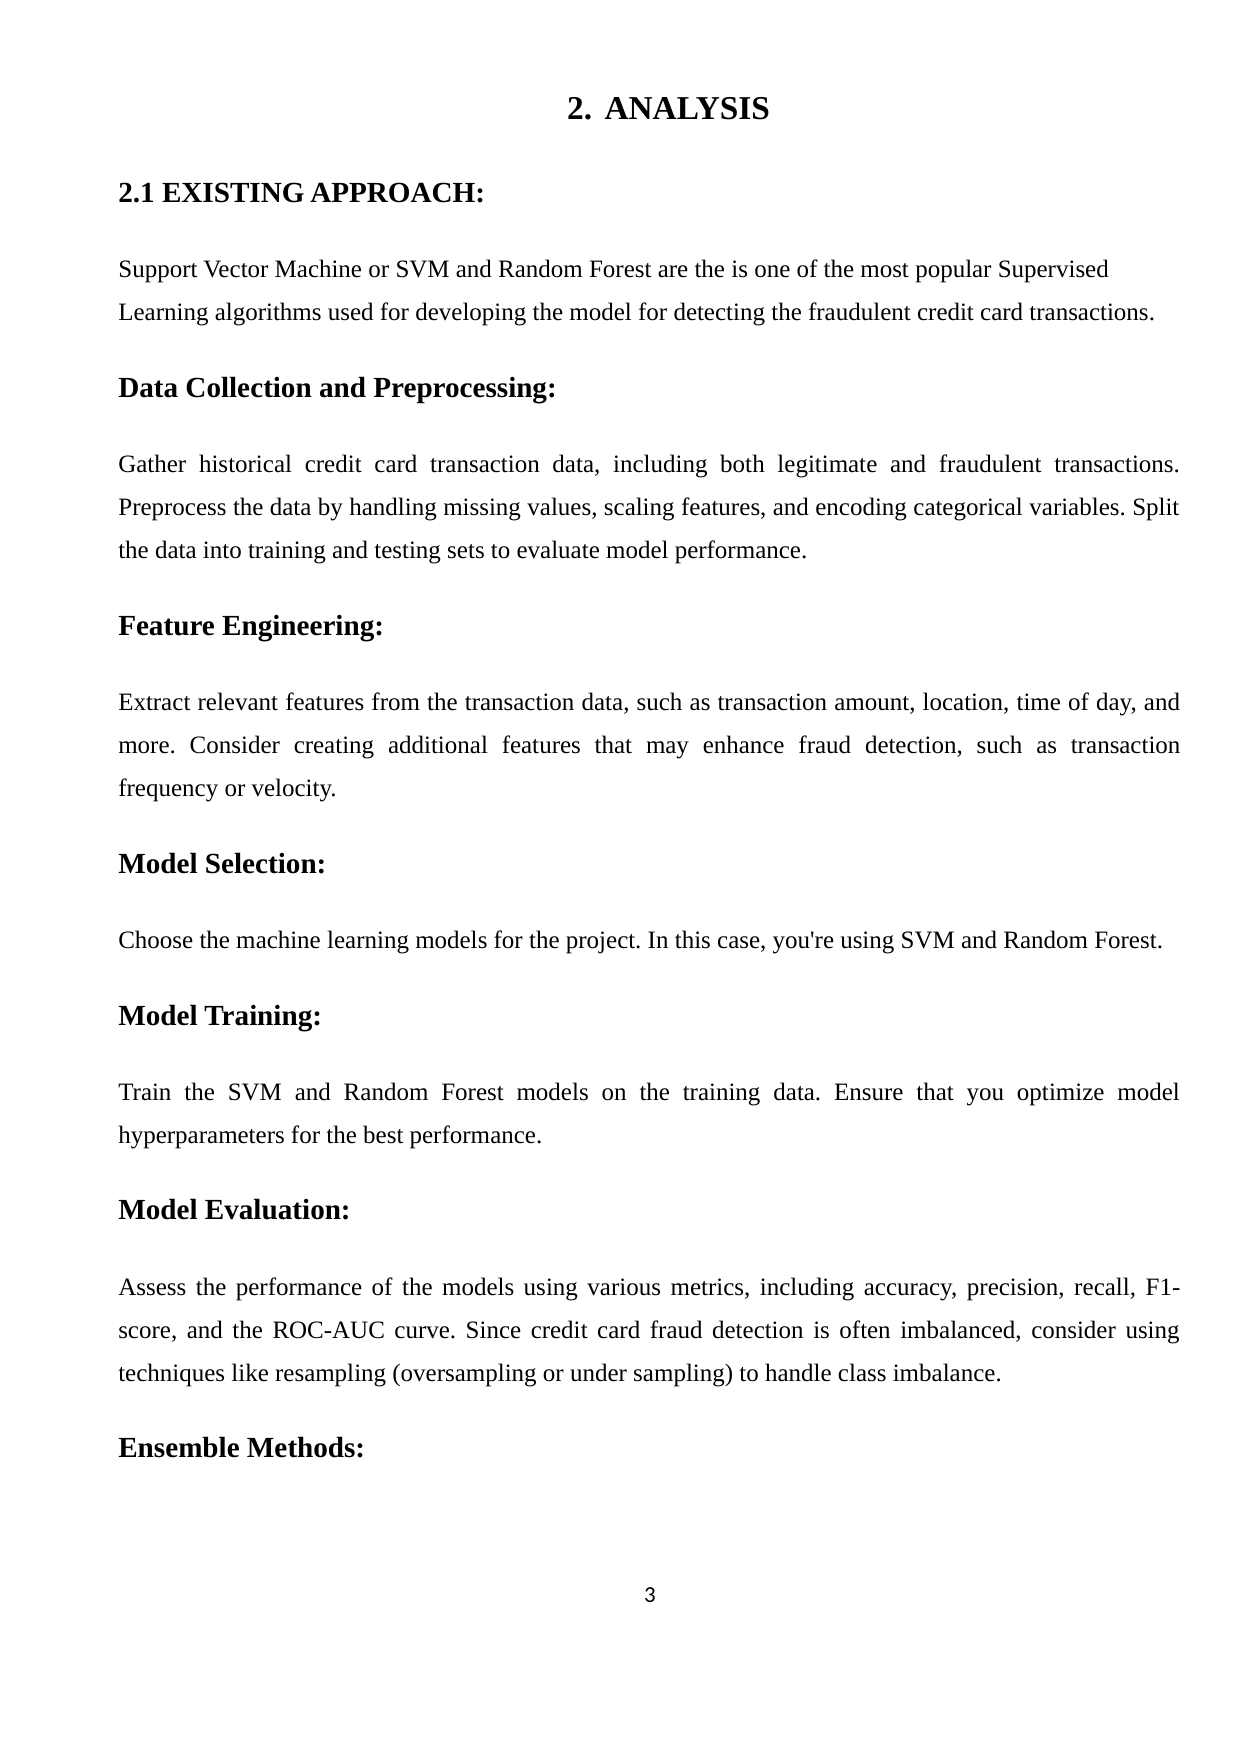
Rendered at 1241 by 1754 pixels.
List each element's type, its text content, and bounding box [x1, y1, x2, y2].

text Extract relevant features from the transaction data, such as transaction amount, location, time of day, and more. Consider creating additional features that may enhance fraud detection, such as transaction frequency or velocity. [118, 687, 1181, 802]
text Gather historical credit card transaction data, including both legitimate and fraudulent transactions. Preprocess the data by handling missing values, scaling features, and encoding categorical variables. Split the data into training and testing sets to evaluate model performance. [118, 449, 1181, 564]
text Feature Engineering: [118, 608, 1181, 641]
text Data Collection and Preprocessing: [118, 370, 1181, 403]
text Model Training: [118, 998, 1181, 1031]
text Ensemble Methods: [118, 1431, 1181, 1464]
text Assess the performance of the models using various metrics, including accuracy, precision, recall, F1-score, and the ROC-AUC curve. Since credit card fraud detection is often imbalanced, consider using techniques like resampling (oversampling or under sampling) to handle class imbalance. [118, 1272, 1181, 1387]
text Model Evaluation: [118, 1192, 1181, 1226]
list ANALYSIS [156, 88, 1181, 127]
text Choose the machine learning models for the project. In this case, you're using SVM and Random Forest. [118, 925, 1181, 954]
text Model Selection: [118, 846, 1181, 879]
text 2.1 EXISTING APPROACH: [118, 175, 1181, 208]
text Train the SVM and Random Forest models on the training data. Ensure that you optimize model hyperparameters for the best performance. [118, 1077, 1181, 1149]
text Support Vector Machine or SVM and Random Forest are the is one of the most popular Supervised Learning algorithms used for developing the model for detecting the fraudulent credit card transactions. [118, 254, 1181, 326]
